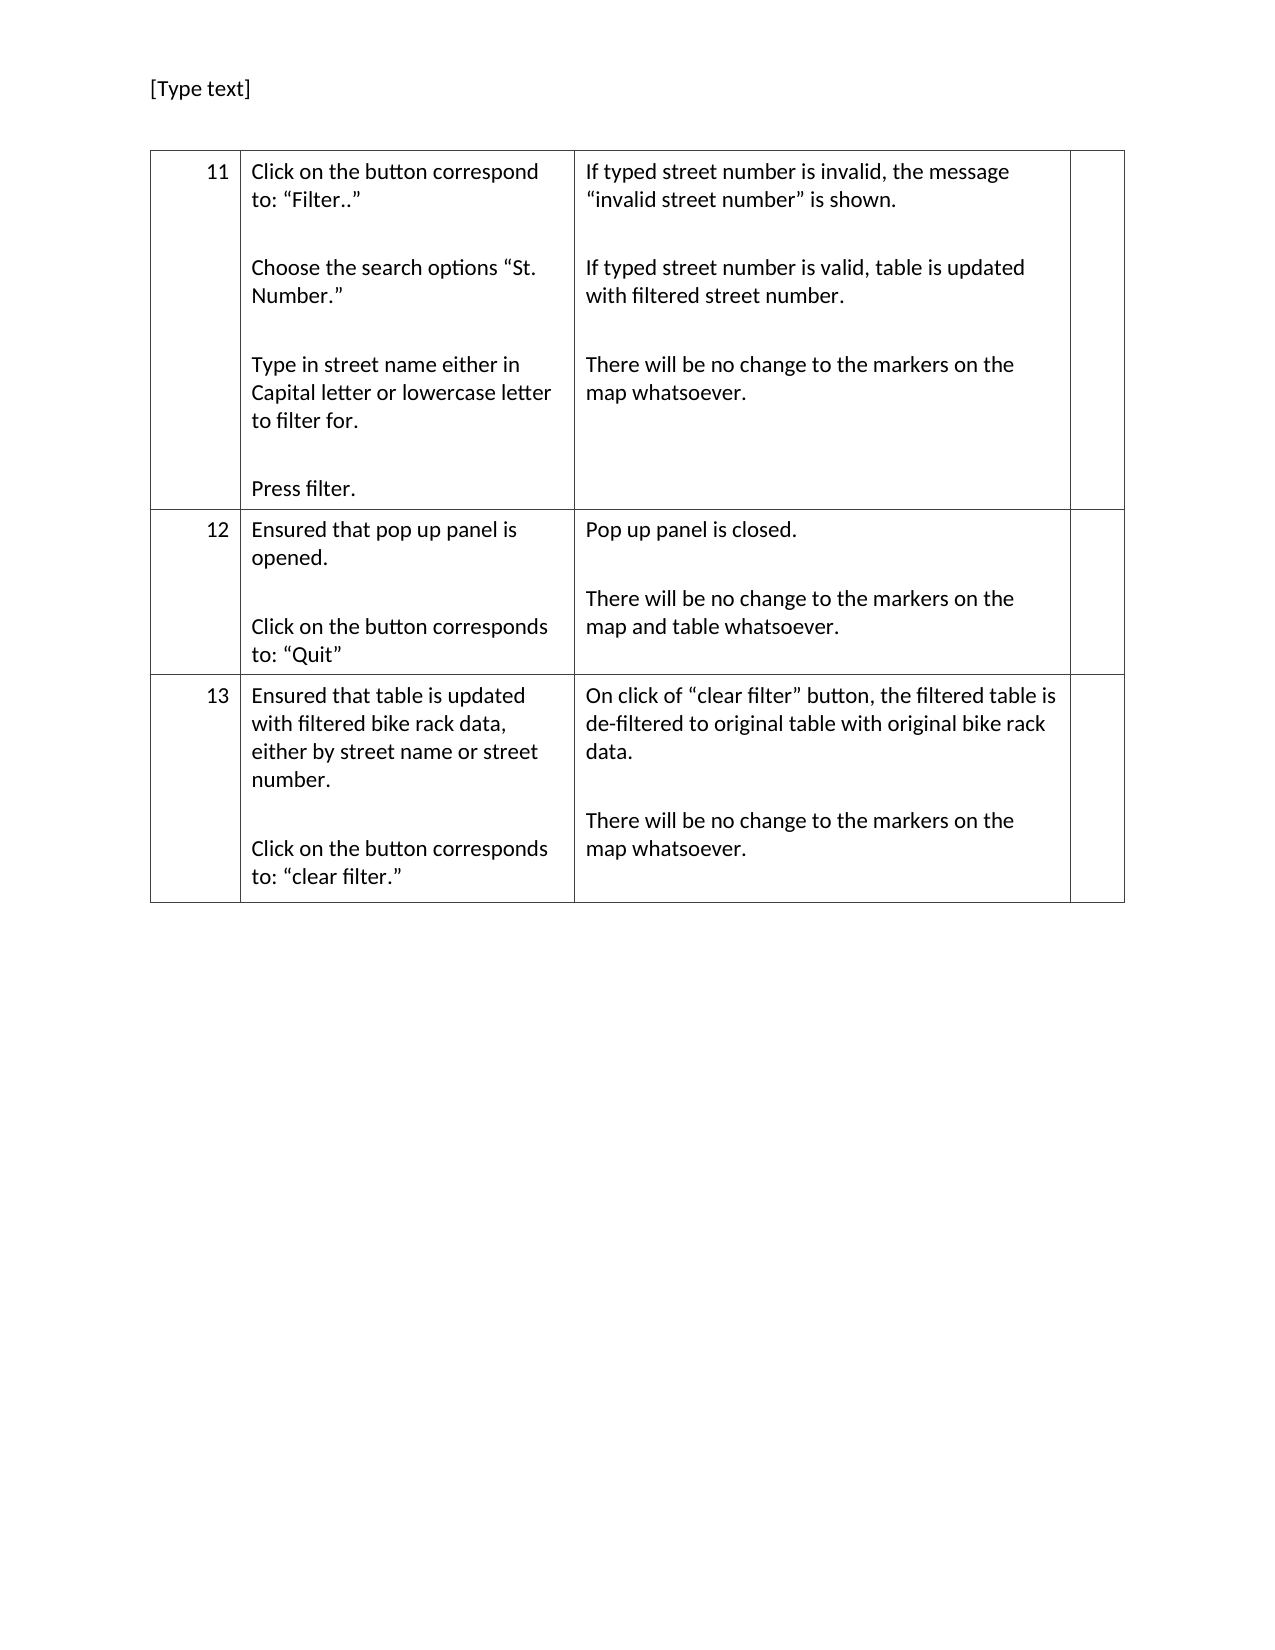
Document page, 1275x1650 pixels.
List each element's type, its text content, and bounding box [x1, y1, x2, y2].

table_cell Click on the button correspond to: “Filter..” Choose the search options “St. Number.” Type in street name either in Capital letter or lowercase letter to filter for. Press filter. [241, 151, 574, 509]
table_cell If typed street number is invalid, the message “invalid street number” is shown. If typed street number is valid, table is updated with filtered street number. There will be no change to the markers on the map whatsoever. [575, 151, 1070, 509]
table_cell On click of “clear filter” button, the filtered table is de-filtered to original table with original bike rack data. There will be no change to the markers on the map whatsoever. [575, 675, 1070, 902]
table_cell 13 [151, 675, 240, 902]
table_cell Ensured that pop up panel is opened. Click on the button corresponds to: “Quit” [241, 510, 574, 674]
table_cell [1071, 151, 1124, 509]
table_cell [1071, 510, 1124, 674]
table_cell Pop up panel is closed. There will be no change to the markers on the map and table whatsoever. [575, 510, 1070, 674]
table_cell [1071, 675, 1124, 902]
table_cell 11 [151, 151, 240, 509]
table_cell 12 [151, 510, 240, 674]
table_cell Ensured that table is updated with filtered bike rack data, either by street name or street number. Click on the button corresponds to: “clear filter.” [241, 675, 574, 902]
